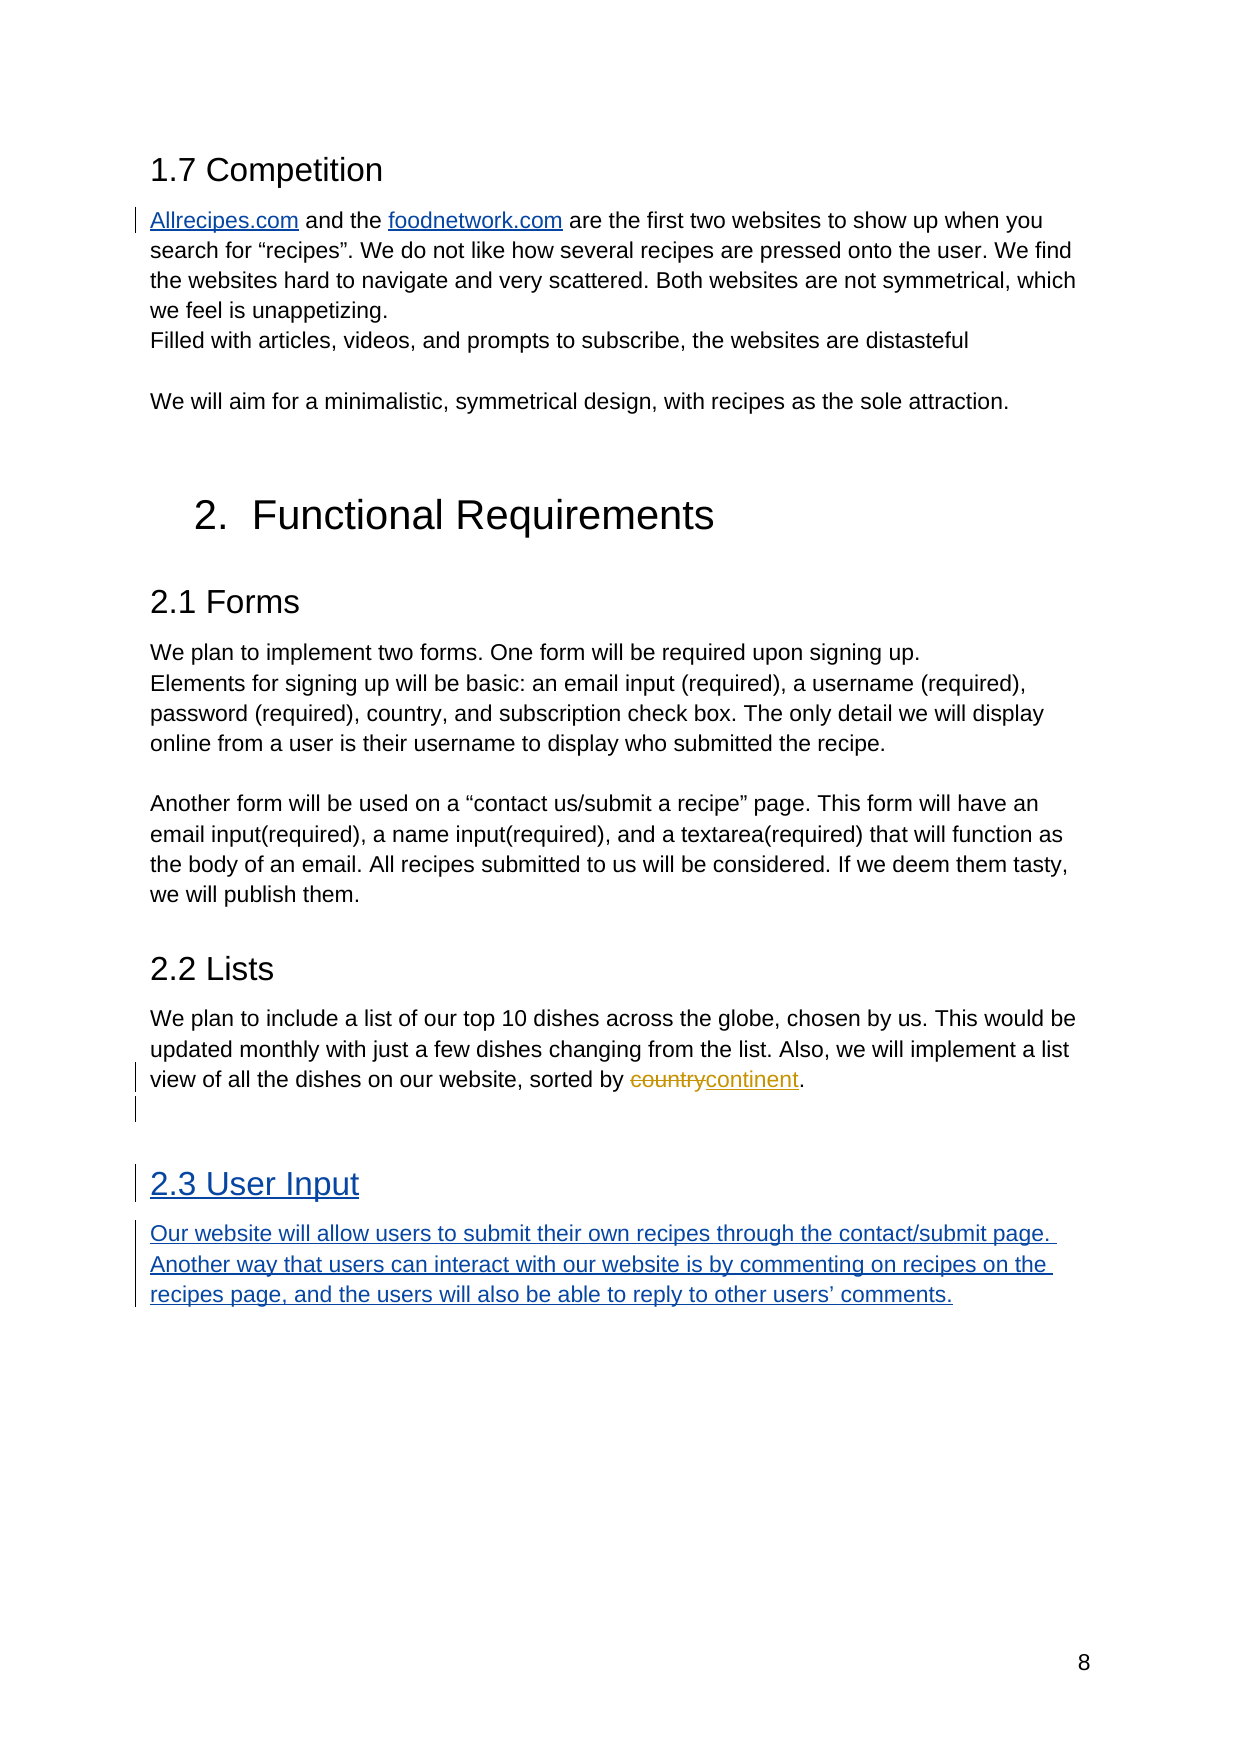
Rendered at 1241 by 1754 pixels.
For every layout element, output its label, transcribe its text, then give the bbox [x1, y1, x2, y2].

text Elements for signing up will be basic: an email input (required), a username (required), password (required), country, and subscription check box. The only detail we will display online from a user is their username to display who submitted the recipe. [150, 669, 1090, 756]
text Another form will be used on a “contact us/submit a recipe” page. This form will have an email input(required), a name input(required), and a textarea(required) that will function as the body of an email. All recipes submitted to us will be considered. If we deem them tasty, we will publish them. [150, 790, 1090, 907]
subtitle 2.2 Lists [150, 949, 1090, 987]
subtitle 1.7 Competition [150, 150, 1090, 188]
text We plan to implement two forms. One form will be required upon signing up. [150, 639, 1090, 666]
subtitle 2.1 Forms [150, 583, 1090, 621]
text Filled with articles, videos, and prompts to subscribe, the websites are distasteful [150, 327, 1090, 354]
subtitle 2. Functional Requirements [194, 490, 1090, 538]
text We will aim for a minimalistic, symmetrical design, with recipes as the sole attraction. [150, 388, 1090, 414]
text We plan to include a list of our top 10 dishes across the globe, chosen by us. This would be updated monthly with just a few dishes changing from the list. Also, we will implement a list view of all the dishes on our website, sorted by . [150, 1005, 1090, 1092]
text and the are the first two websites to show up when you search for “recipes”. We do not like how several recipes are pressed onto the user. We find the websites hard to navigate and very scattered. Both websites are not symmetrical, which we feel is unappetizing. [150, 207, 1090, 324]
